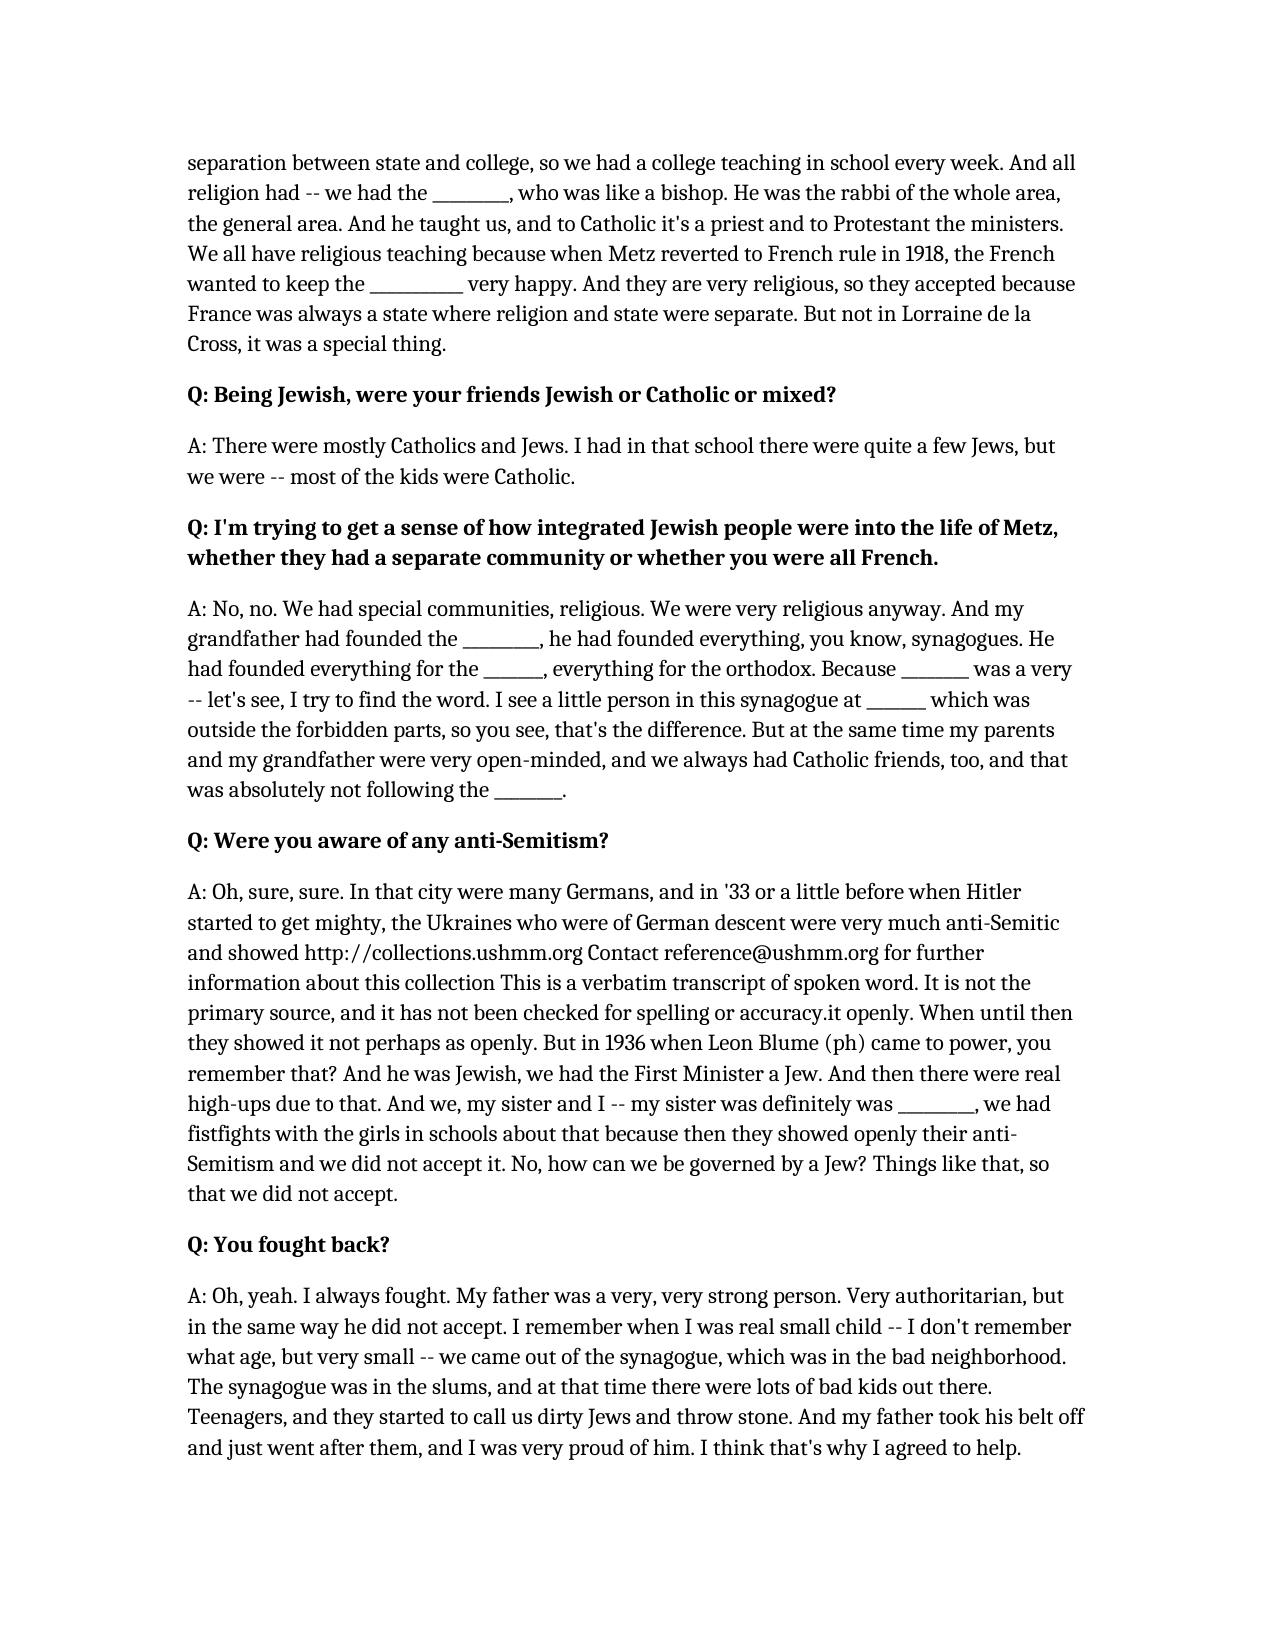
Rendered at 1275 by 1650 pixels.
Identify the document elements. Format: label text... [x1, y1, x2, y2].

text A: Oh, sure, sure. In that city were many Germans, and in '33 or a little before when Hitler started to get mighty, the Ukraines who were of German descent were very much anti-Semitic and showed http://collections.ushmm.org Contact reference@ushmm.org for further information about this collection This is a verbatim transcript of spoken word. It is not the primary source, and it has not been checked for spelling or accuracy.it openly. When until then they showed it not perhaps as openly. But in 1936 when Leon Blume (ph) came to power, you remember that? And he was Jewish, we had the First Minister a Jew. And then there were real high-ups due to that. And we, my sister and I -- my sister was definitely was _________, we had fistfights with the girls in schools about that because then they showed openly their anti-Semitism and we did not accept it. No, how can we be governed by a Jew? Things like that, so that we did not accept. [187, 879, 1087, 1208]
text Q: Were you aware of any anti-Semitism? [187, 828, 1087, 854]
text Q: You fought back? [187, 1232, 1087, 1259]
text Q: Being Jewish, were your friends Jewish or Catholic or mixed? [187, 382, 1087, 409]
text A: Oh, yeah. I always fought. My father was a very, very strong person. Very authoritarian, but in the same way he did not accept. I remember when I was real small child -- I don't remember what age, but very small -- we came out of the synagogue, which was in the bad neighborhood. The synagogue was in the slums, and at that time there were lots of bad kids out there. Teenagers, and they started to call us dirty Jews and throw stone. And my father took his belt off and just went after them, and I was very proud of him. I think that's why I agreed to help. [187, 1283, 1087, 1461]
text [187, 150, 1087, 358]
text A: No, no. We had special communities, religious. We were very religious anyway. And my grandfather had founded the _________, he had founded everything, you know, synagogues. He had founded everything for the _______, everything for the orthodox. Because ________ was a very -- let's see, I try to find the word. I see a little person in this synagogue at _______ which was outside the forbidden parts, so you see, that's the difference. But at the same time my parents and my grandfather were very open-minded, and we always had Catholic friends, too, and that was absolutely not following the ________. [187, 596, 1087, 803]
text A: There were mostly Catholics and Jews. I had in that school there were quite a few Jews, but we were -- most of the kids were Catholic. [187, 433, 1087, 490]
text Q: I'm trying to get a sense of how integrated Jewish people were into the life of Metz, whether they had a separate community or whether you were all French. [187, 514, 1087, 571]
